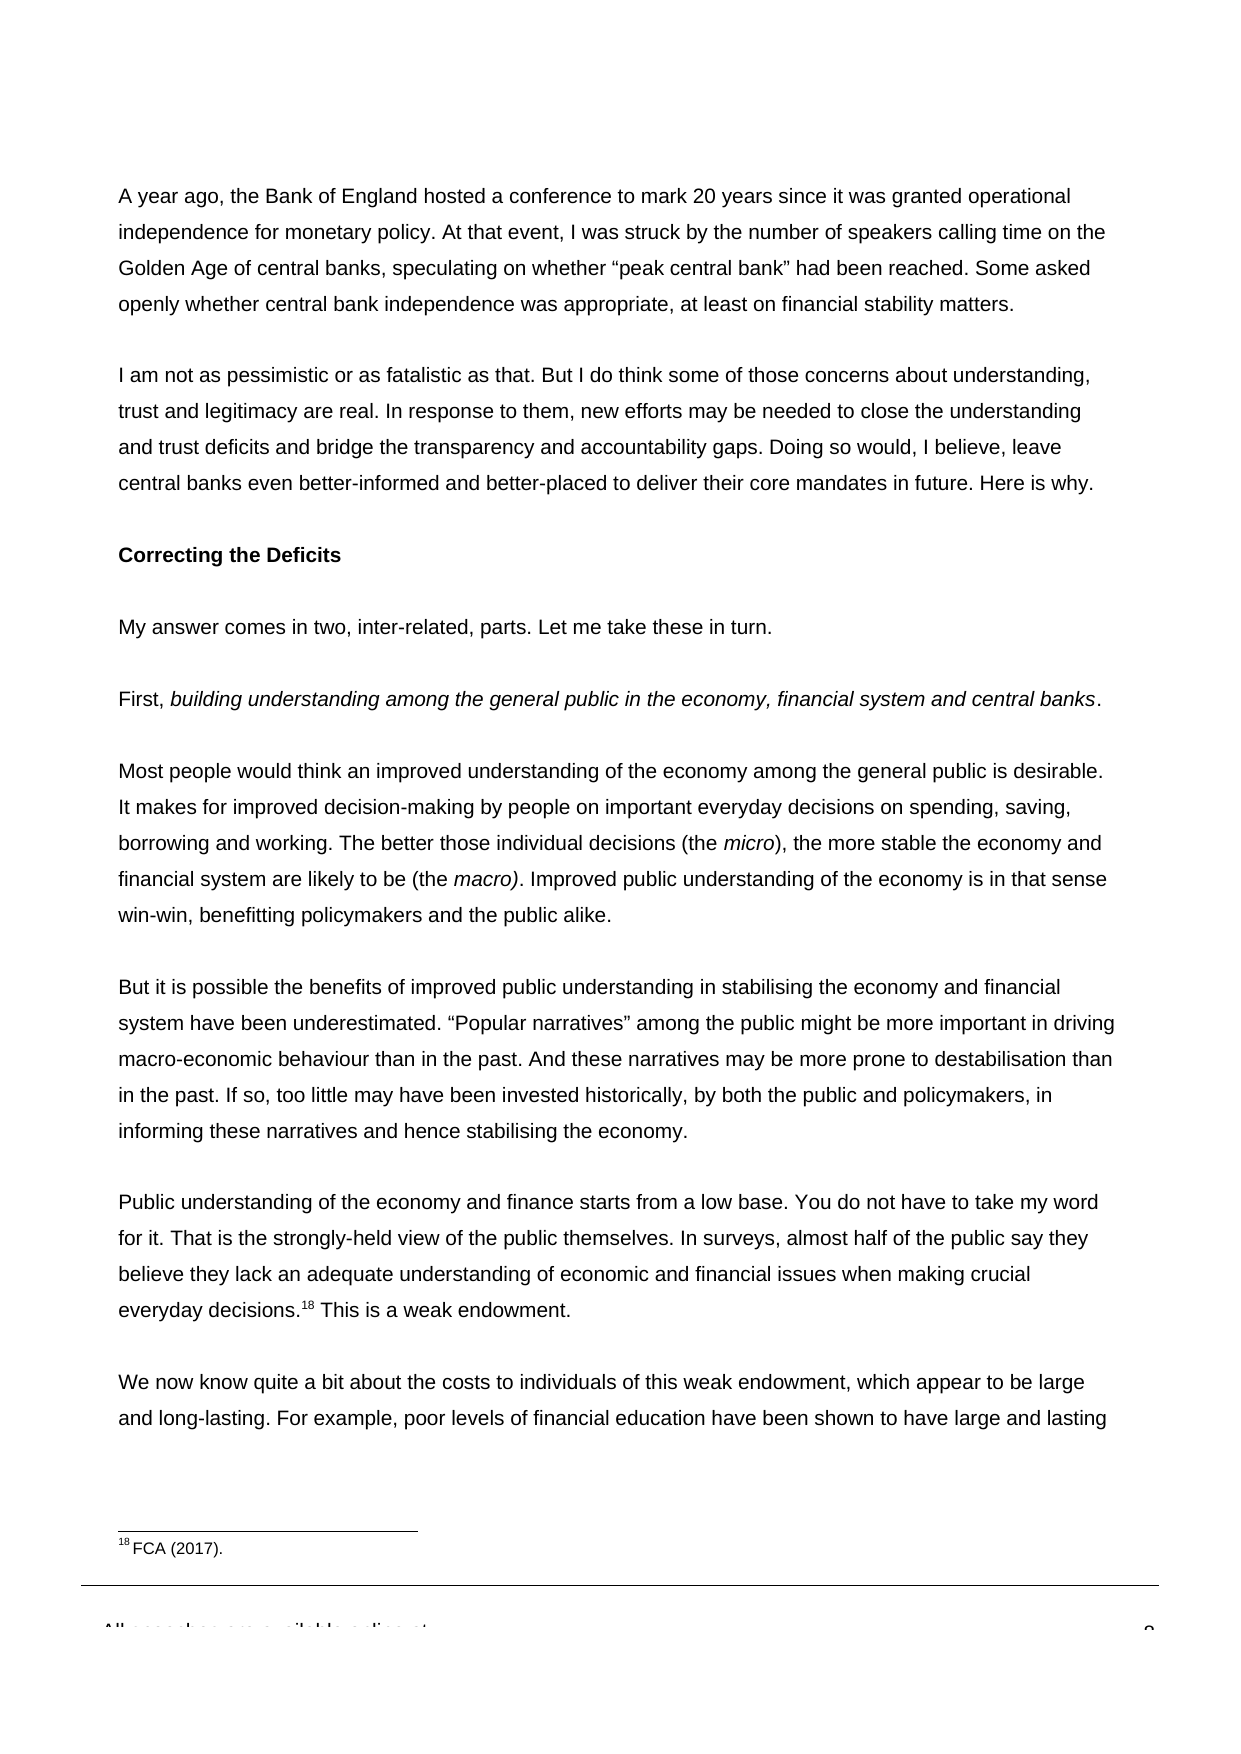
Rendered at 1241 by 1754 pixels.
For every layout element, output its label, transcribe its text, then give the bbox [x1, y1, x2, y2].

text 18 FCA (2017). [118, 1530, 1134, 1558]
text Most people would think an improved understanding of the economy among the general public is desirable. It makes for improved decision-making by people on important everyday decisions on spending, saving, borrowing and working. The better those individual decisions (the micro), the more stable the economy and financial system are likely to be (the macro). Improved public understanding of the economy is in that sense win-win, benefitting policymakers and the public alike. [118, 759, 1114, 927]
text First, building understanding among the general public in the economy, financial system and central banks. [118, 687, 1134, 711]
text But it is possible the benefits of improved public understanding in stabilising the economy and financial system have been underestimated. “Popular narratives” among the public might be more important in driving macro-economic behaviour than in the past. And these narratives may be more prone to destabilisation than in the past. If so, too little may have been invested historically, by both the public and policymakers, in informing these narratives and hence stabilising the economy. [118, 975, 1122, 1142]
text We now know quite a bit about the costs to individuals of this weak endowment, which appear to be large and long-lasting. For example, poor levels of financial education have been shown to have large and lasting [118, 1370, 1114, 1430]
text I am not as pessimistic or as fatalistic as that. But I do think some of those concerns about understanding, trust and legitimacy are real. In response to them, new efforts may be needed to close the understanding and trust deficits and bridge the transparency and accountability gaps. Doing so would, I believe, leave central banks even better-informed and better-placed to deliver their core mandates in future. Here is why. [118, 363, 1114, 495]
text My answer comes in two, inter-related, parts. Let me take these in turn. [118, 615, 1134, 639]
text A year ago, the Bank of England hosted a conference to mark 20 years since it was granted operational independence for monetary policy. At that event, I was struck by the number of speakers calling time on the Golden Age of central banks, speculating on whether “peak central bank” had been reached. Some asked openly whether central bank independence was appropriate, at least on financial stability matters. [118, 184, 1134, 316]
subtitle Correcting the Deficits [118, 543, 1134, 567]
text Public understanding of the economy and finance starts from a low base. You do not have to take my word for it. That is the strongly-held view of the public themselves. In surveys, almost half of the public say they believe they lack an adequate understanding of economic and financial issues when making crucial everyday decisions.18 This is a weak endowment. [118, 1190, 1109, 1322]
